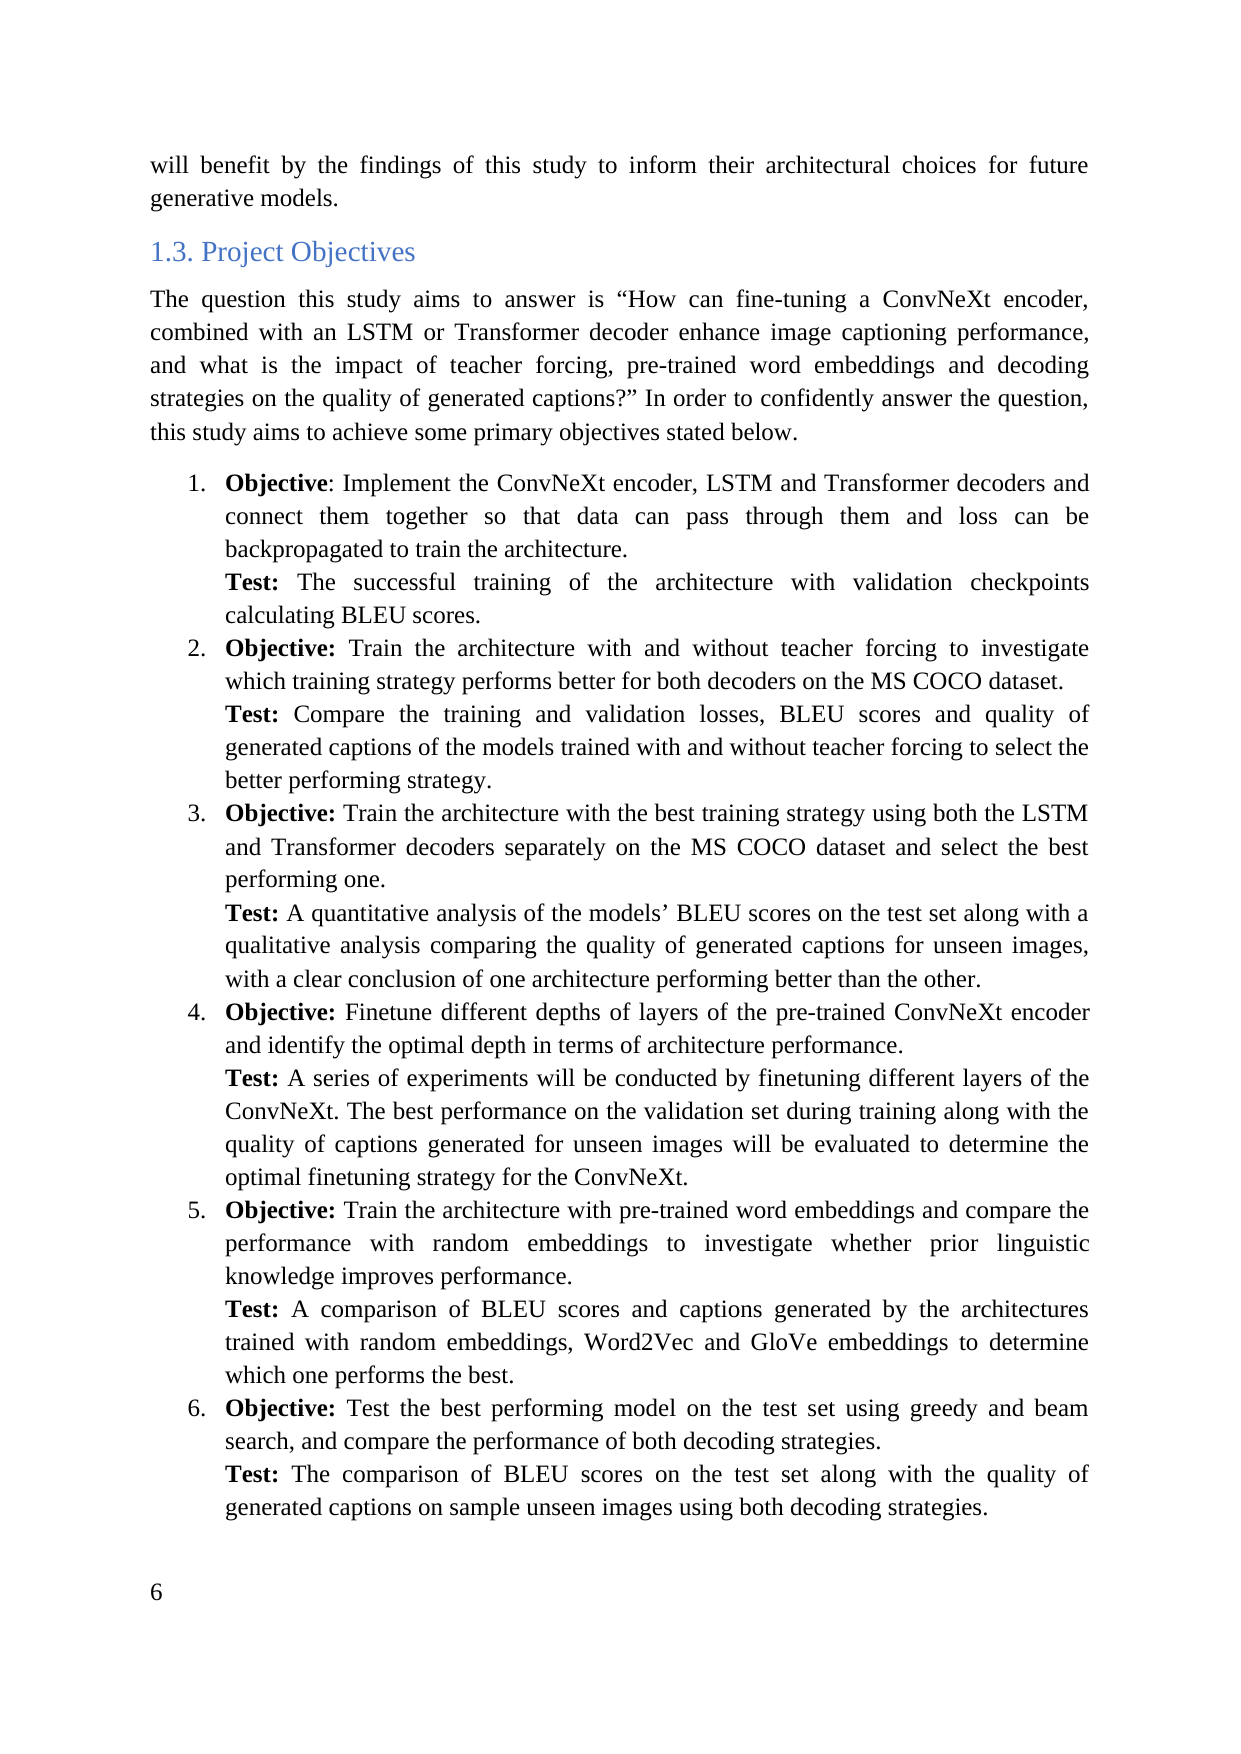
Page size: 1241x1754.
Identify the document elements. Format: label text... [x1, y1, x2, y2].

list Objective: Test the best performing model on the test set using greedy and beam search, and compare the performance of both decoding strategies. [187, 1393, 1090, 1455]
list Test: A comparison of BLEU scores and captions generated by the architectures trained with random embeddings, Word2Vec and GloVe embeddings to determine which one performs the best. [225, 1294, 1090, 1389]
text The question this study aims to answer is “How can fine-tuning a ConvNeXt encoder, combined with an LSTM or Transformer decoder enhance image captioning performance, and what is the impact of teacher forcing, pre-trained word embeddings and decoding strategies on the quality of generated captions?” In order to confidently answer the question, this study aims to achieve some primary objectives stated below. [150, 284, 1090, 445]
list Test: A series of experiments will be conducted by finetuning different layers of the ConvNeXt. The best performance on the validation set during training along with the quality of captions generated for unseen images will be evaluated to determine the optimal finetuning strategy for the ConvNeXt. [225, 1063, 1090, 1191]
list Objective: Implement the ConvNeXt encoder, LSTM and Transformer decoders and connect them together so that data can pass through them and loss can be backpropagated to train the architecture. [187, 468, 1090, 563]
list Test: The successful training of the architecture with validation checkpoints calculating BLEU scores. [225, 567, 1090, 629]
list Objective: Train the architecture with and without teacher forcing to investigate which training strategy performs better for both decoders on the MS COCO dataset. [187, 633, 1090, 695]
subtitle 1.3. Project Objectives [150, 234, 1090, 268]
list Objective: Finetune different depths of layers of the pre-trained ConvNeXt encoder and identify the optimal depth in terms of architecture performance. [187, 997, 1090, 1058]
list Test: A quantitative analysis of the models’ BLEU scores on the test set along with a qualitative analysis comparing the quality of generated captions for unseen images, with a clear conclusion of one architecture performing better than the other. [225, 898, 1090, 992]
list Objective: Train the architecture with pre-trained word embeddings and compare the performance with random embeddings to investigate whether prior linguistic knowledge improves performance. [187, 1195, 1090, 1289]
list Objective: Train the architecture with the best training strategy using both the LSTM and Transformer decoders separately on the MS COCO dataset and select the best performing one. [187, 798, 1090, 893]
list Test: The comparison of BLEU scores on the test set along with the quality of generated captions on sample unseen images using both decoding strategies. [225, 1459, 1090, 1521]
list Test: Compare the training and validation losses, BLEU scores and quality of generated captions of the models trained with and without teacher forcing to select the better performing strategy. [225, 699, 1090, 794]
